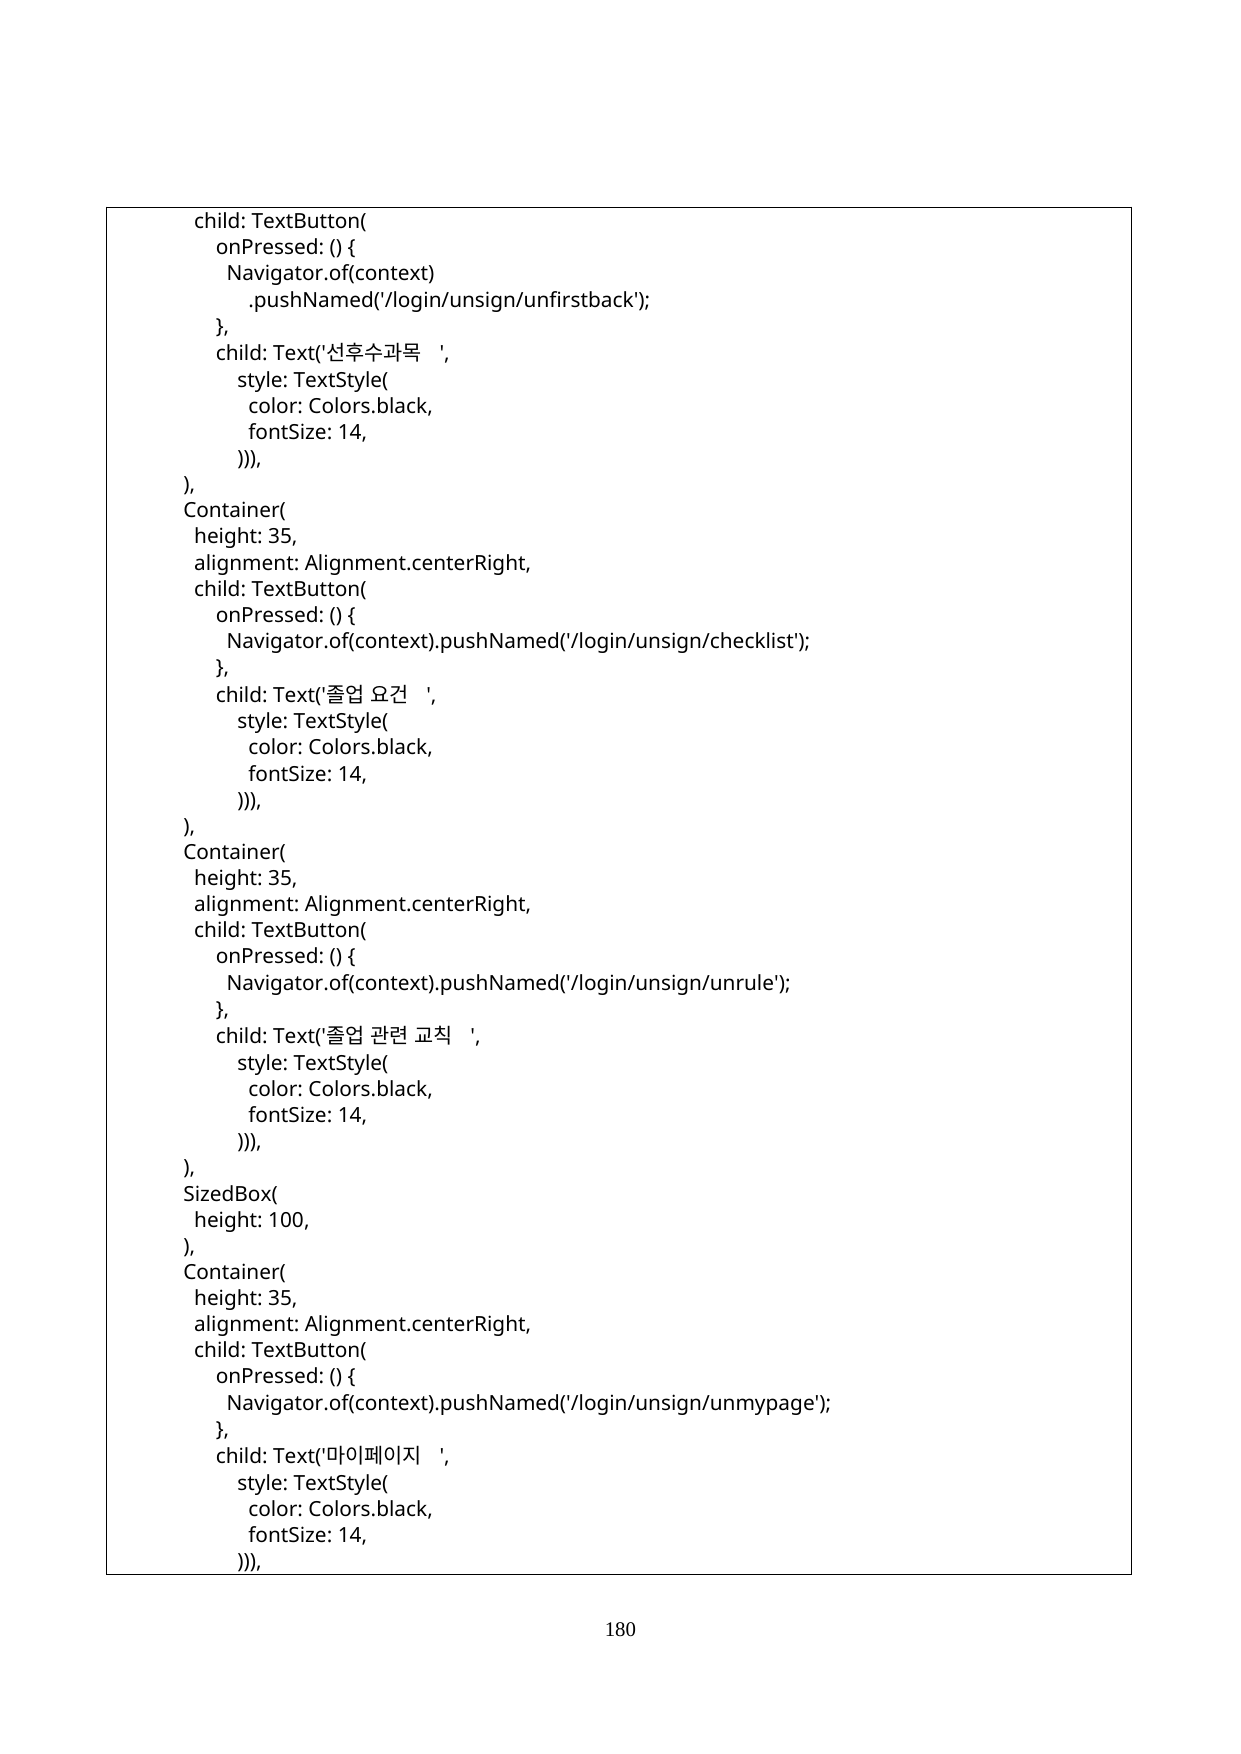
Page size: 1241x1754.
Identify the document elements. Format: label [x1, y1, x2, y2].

table_cell [107, 208, 1131, 1574]
